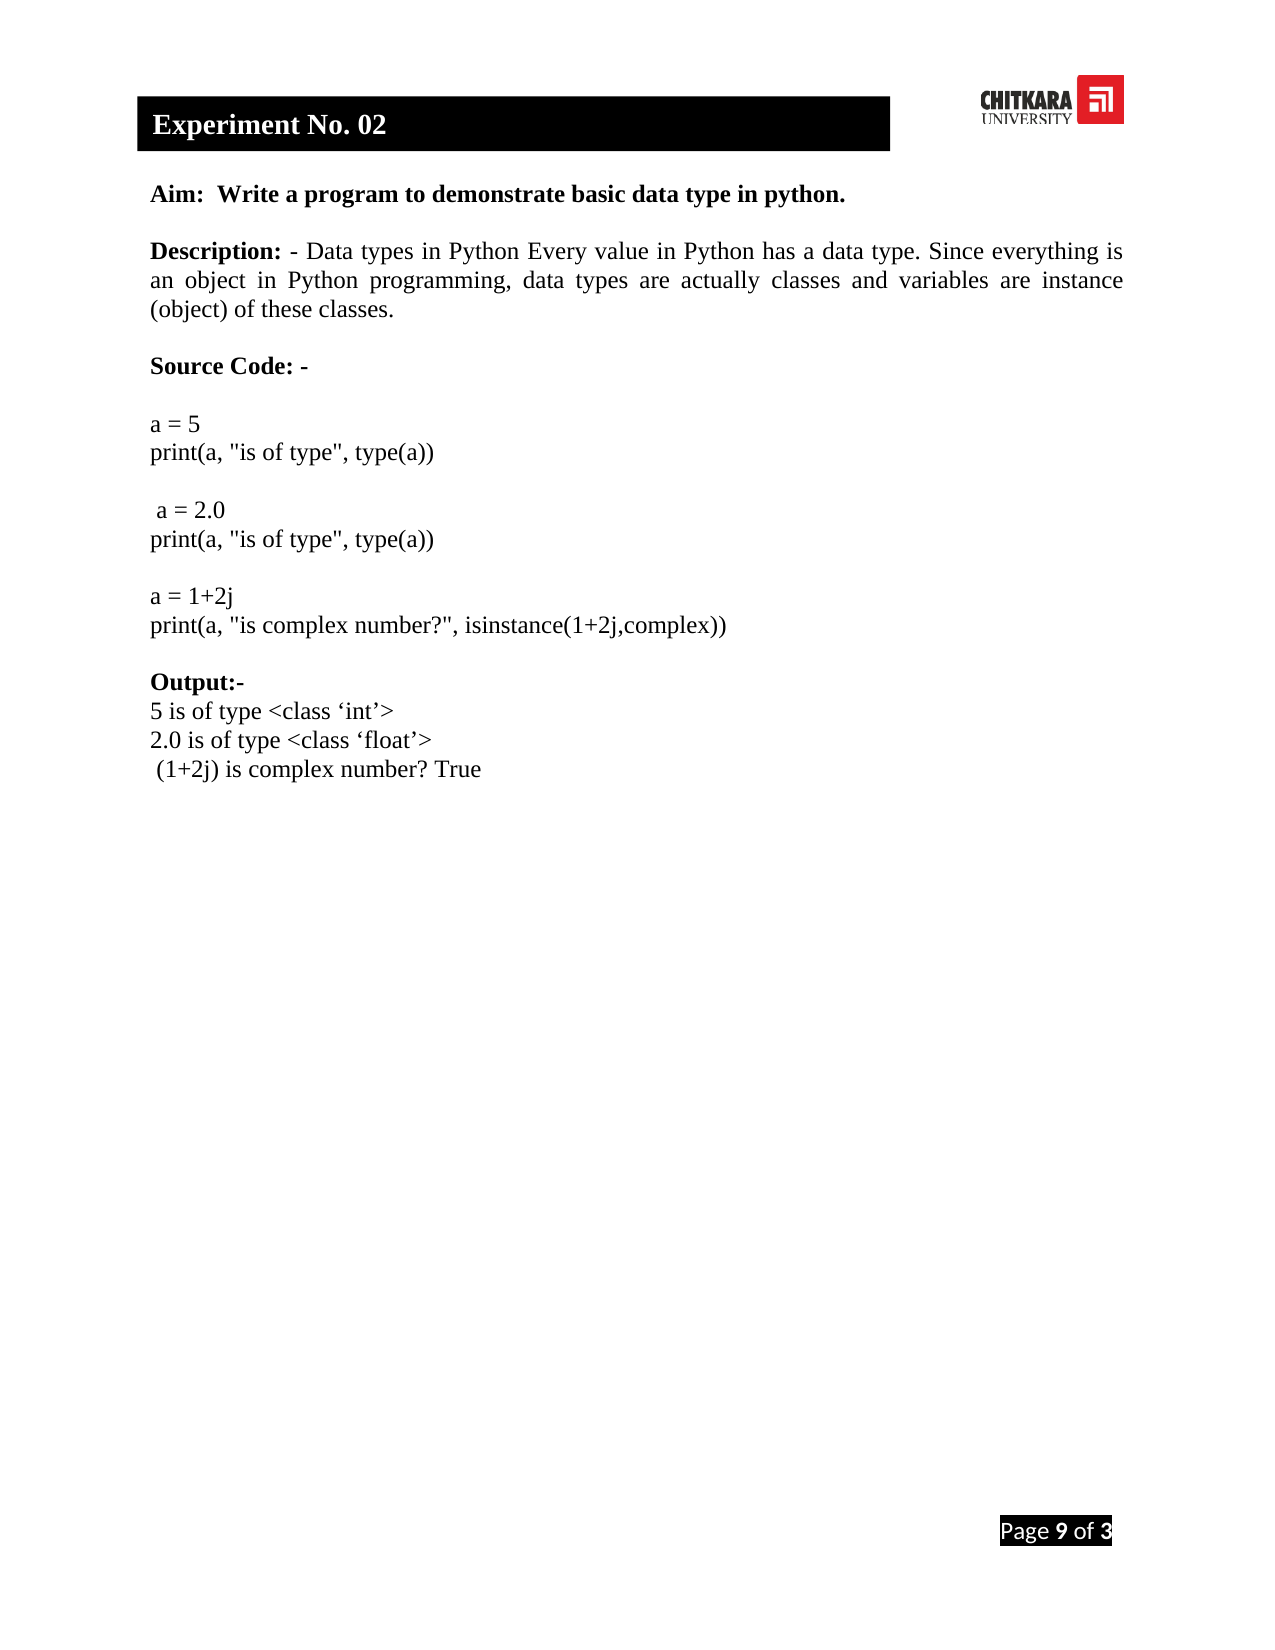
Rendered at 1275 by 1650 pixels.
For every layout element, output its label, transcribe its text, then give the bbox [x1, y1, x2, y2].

text print(a, "is of type", type(a)) [150, 437, 1125, 466]
text print(a, "is of type", type(a)) [150, 524, 1125, 552]
text a = 2.0 [150, 495, 1125, 524]
picture [981, 75, 1124, 124]
text 5 is of type <class ‘int’> [150, 696, 1125, 725]
text 2.0 is of type <class ‘float’> [150, 725, 1125, 754]
text a = 1+2j [150, 581, 1125, 610]
text Description: - Data types in Python Every value in Python has a data type. Since everything is an object in Python programming, data types are actually classes and variables are instance (object) of these classes. [150, 236, 1125, 322]
text (1+2j) is complex number? True [150, 754, 1125, 782]
text Aim: Write a program to demonstrate basic data type in python. [150, 179, 1125, 207]
text Source Code: - [150, 351, 1125, 380]
text print(a, "is complex number?", isinstance(1+2j,complex)) [150, 610, 1125, 639]
text Output:- [150, 667, 1125, 696]
text a = 5 [150, 409, 1125, 437]
